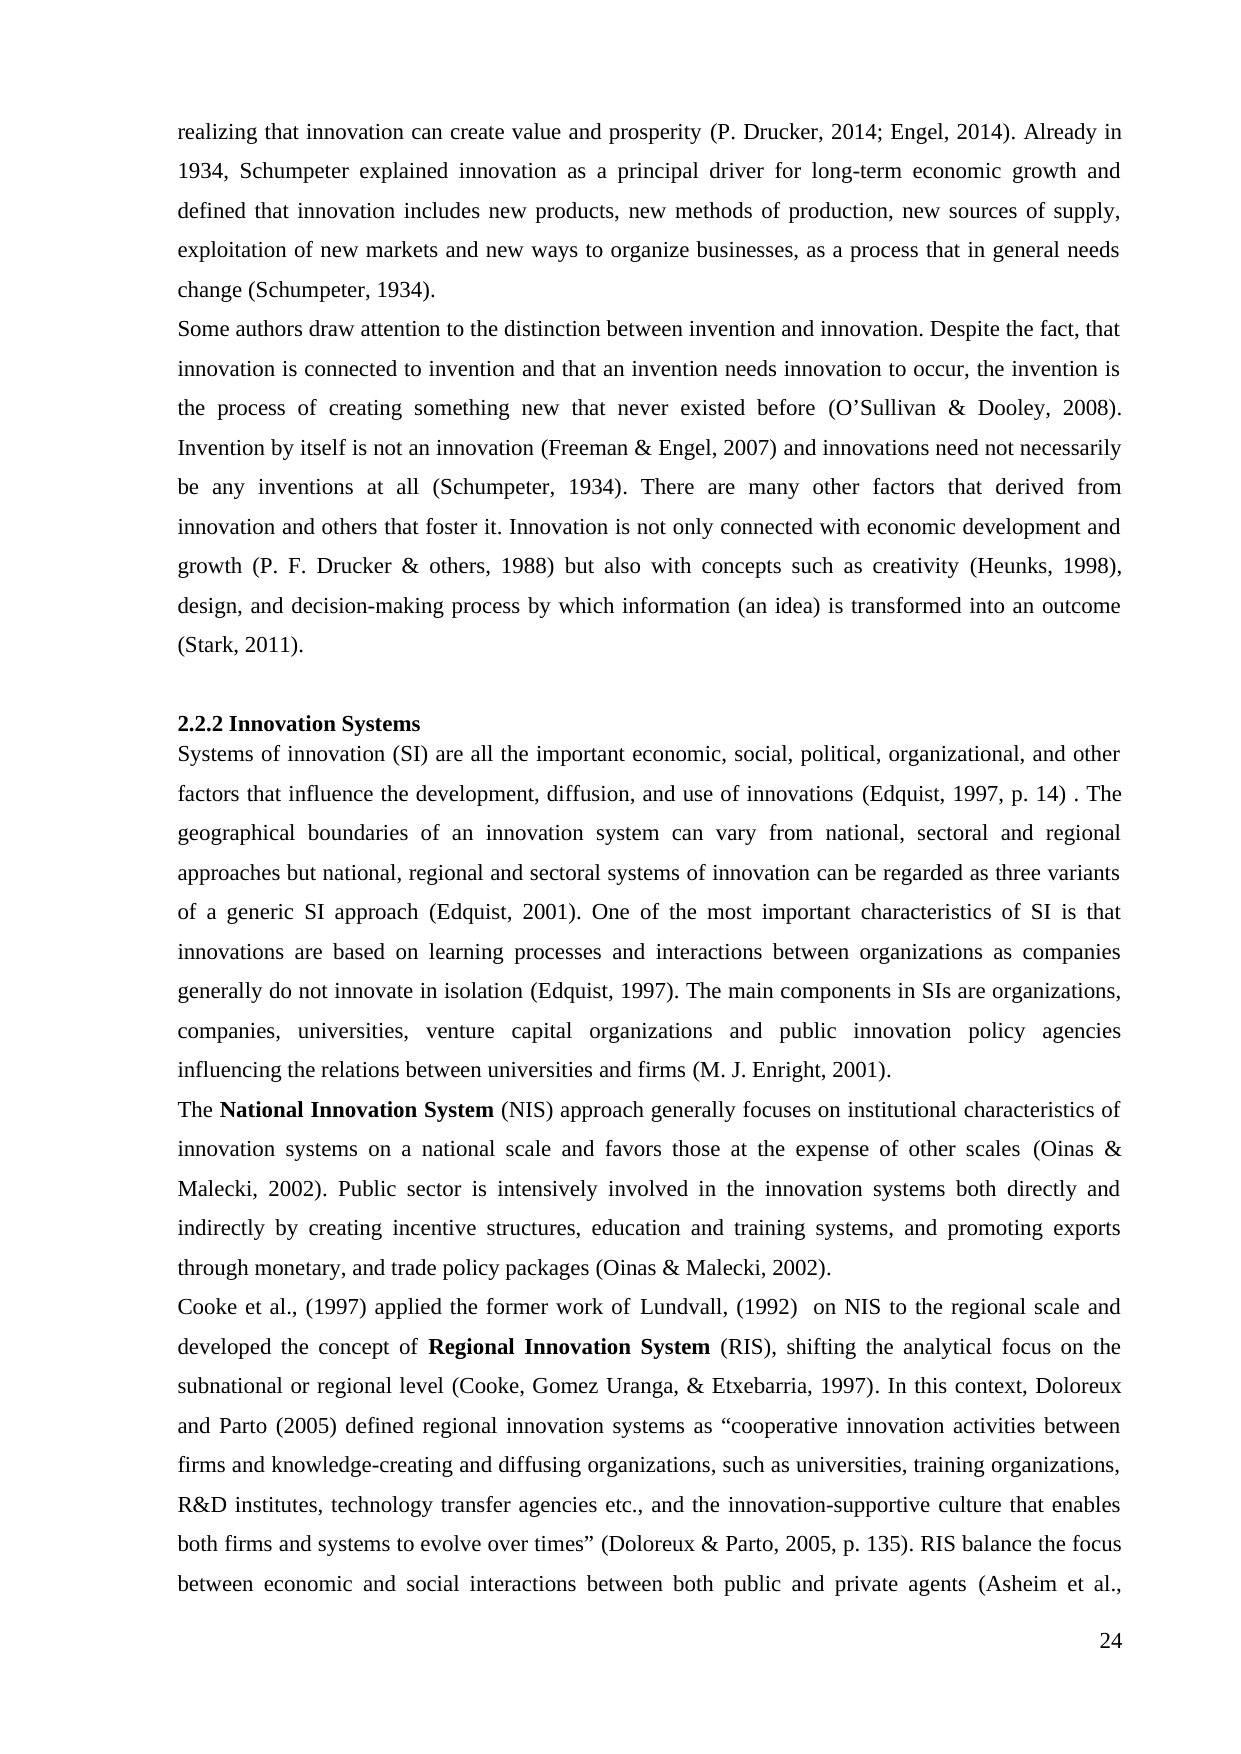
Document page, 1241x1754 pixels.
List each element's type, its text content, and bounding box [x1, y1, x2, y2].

text 2.2.2 Innovation Systems [177, 710, 1122, 737]
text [177, 1293, 1122, 1596]
text Systems of innovation (SI) are all the important economic, social, political, organizational, and other factors that influence the development, diffusion, and use of innovations (Edquist, 1997, p. 14) . The geographical boundaries of an innovation system can vary from national, sectoral and regional approaches but national, regional and sectoral systems of innovation can be regarded as three variants of a generic SI approach (Edquist, 2001). One of the most important characteristics of SI is that innovations are based on learning processes and interactions between organizations as companies generally do not innovate in isolation (Edquist, 1997). The main components in SIs are organizations, companies, universities, venture capital organizations and public innovation policy agencies influencing the relations between universities and firms (M. J. Enright, 2001). [177, 741, 1122, 1083]
text Some authors draw attention to the distinction between invention and innovation. Despite the fact, that innovation is connected to invention and that an invention needs innovation to occur, the invention is the process of creating something new that never existed before (O’Sullivan & Dooley, 2008). Invention by itself is not an innovation (Freeman & Engel, 2007) and innovations need not necessarily be any inventions at all (Schumpeter, 1934). There are many other factors that derived from innovation and others that foster it. Innovation is not only connected with economic development and growth (P. F. Drucker & others, 1988) but also with concepts such as creativity (Heunks, 1998), design, and decision-making process by which information (an idea) is transformed into an outcome (Stark, 2011). [177, 316, 1122, 658]
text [177, 118, 1122, 302]
